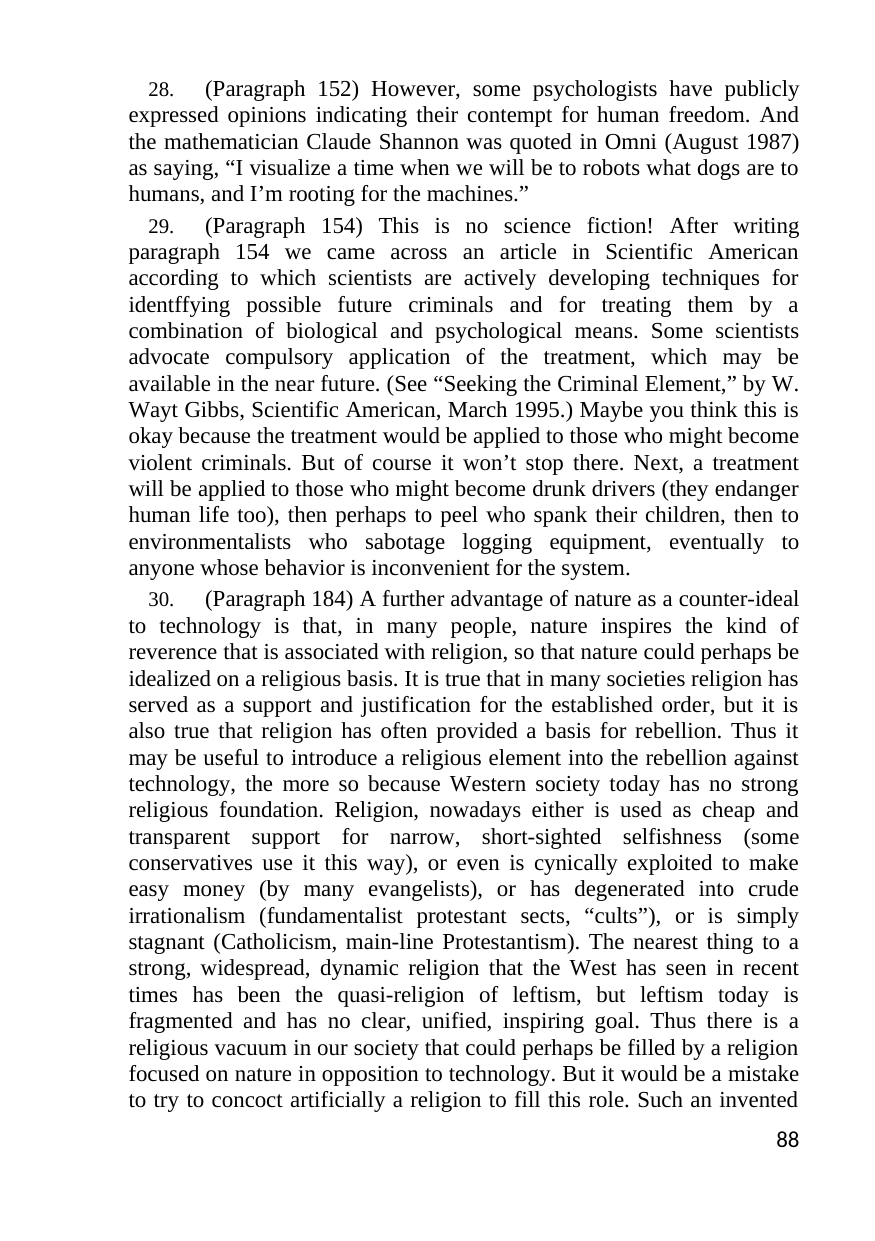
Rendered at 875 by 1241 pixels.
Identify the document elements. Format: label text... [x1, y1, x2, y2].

list (Paragraph 154) This is no science fiction! After writing paragraph 154 we came across an article in Scientific American according to which scientists are actively developing techniques for identffying possible future criminals and for treating them by a combination of biological and psychological means. Some scientists advocate compulsory application of the treatment, which may be available in the near future. (See “Seeking the Criminal Element,” by W. Wayt Gibbs, Scientific American, March 1995.) Maybe you think this is okay because the treatment would be applied to those who might become violent criminals. But of course it won’t stop there. Next, a treatment will be applied to those who might become drunk drivers (they endanger human life too), then perhaps to peel who spank their children, then to environmentalists who sabotage logging equipment, eventually to anyone whose behavior is inconvenient for the system. [128, 212, 800, 581]
list (Paragraph 152) However, some psychologists have publicly expressed opinions indicating their contempt for human freedom. And the mathematician Claude Shannon was quoted in Omni (August 1987) as saying, “I visualize a time when we will be to robots what dogs are to humans, and I’m rooting for the machines.” [128, 75, 800, 207]
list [128, 586, 800, 1113]
